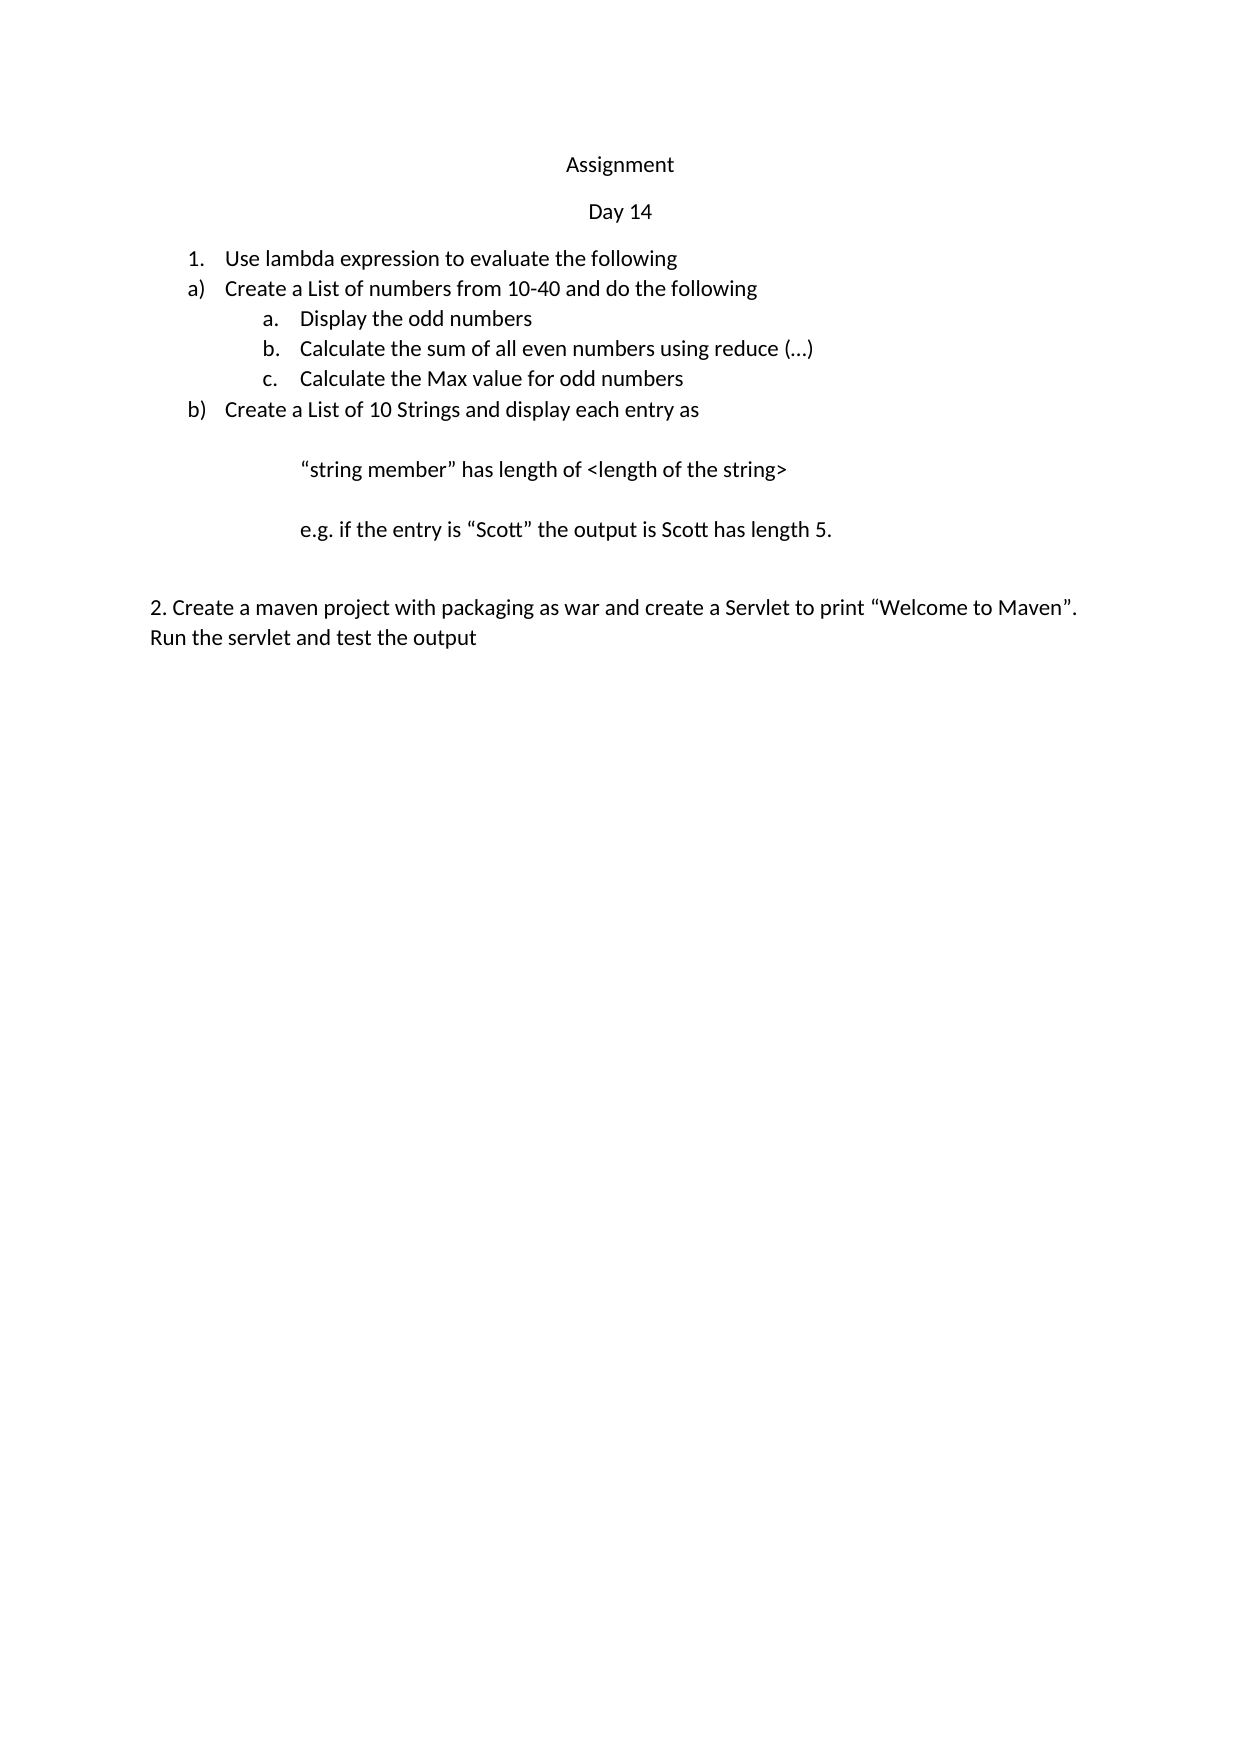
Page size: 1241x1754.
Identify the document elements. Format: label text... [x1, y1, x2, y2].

list Use lambda expression to evaluate the following [187, 244, 1090, 272]
text 2. Create a maven project with packaging as war and create a Servlet to print “Welcome to Maven”. Run the servlet and test the output [150, 593, 1090, 651]
list Calculate the Max value for odd numbers [262, 364, 1090, 393]
text Assignment [150, 150, 1090, 178]
list Create a List of 10 Strings and display each entry as [187, 395, 1090, 423]
list Create a List of numbers from 10-40 and do the following [187, 274, 1090, 302]
text Day 14 [150, 197, 1090, 225]
list “string member” has length of <length of the string> [300, 455, 1090, 483]
list e.g. if the entry is “Scott” the output is Scott has length 5. [300, 516, 1090, 544]
list Calculate the sum of all even numbers using reduce (…) [262, 334, 1090, 362]
list Display the odd numbers [262, 304, 1090, 332]
